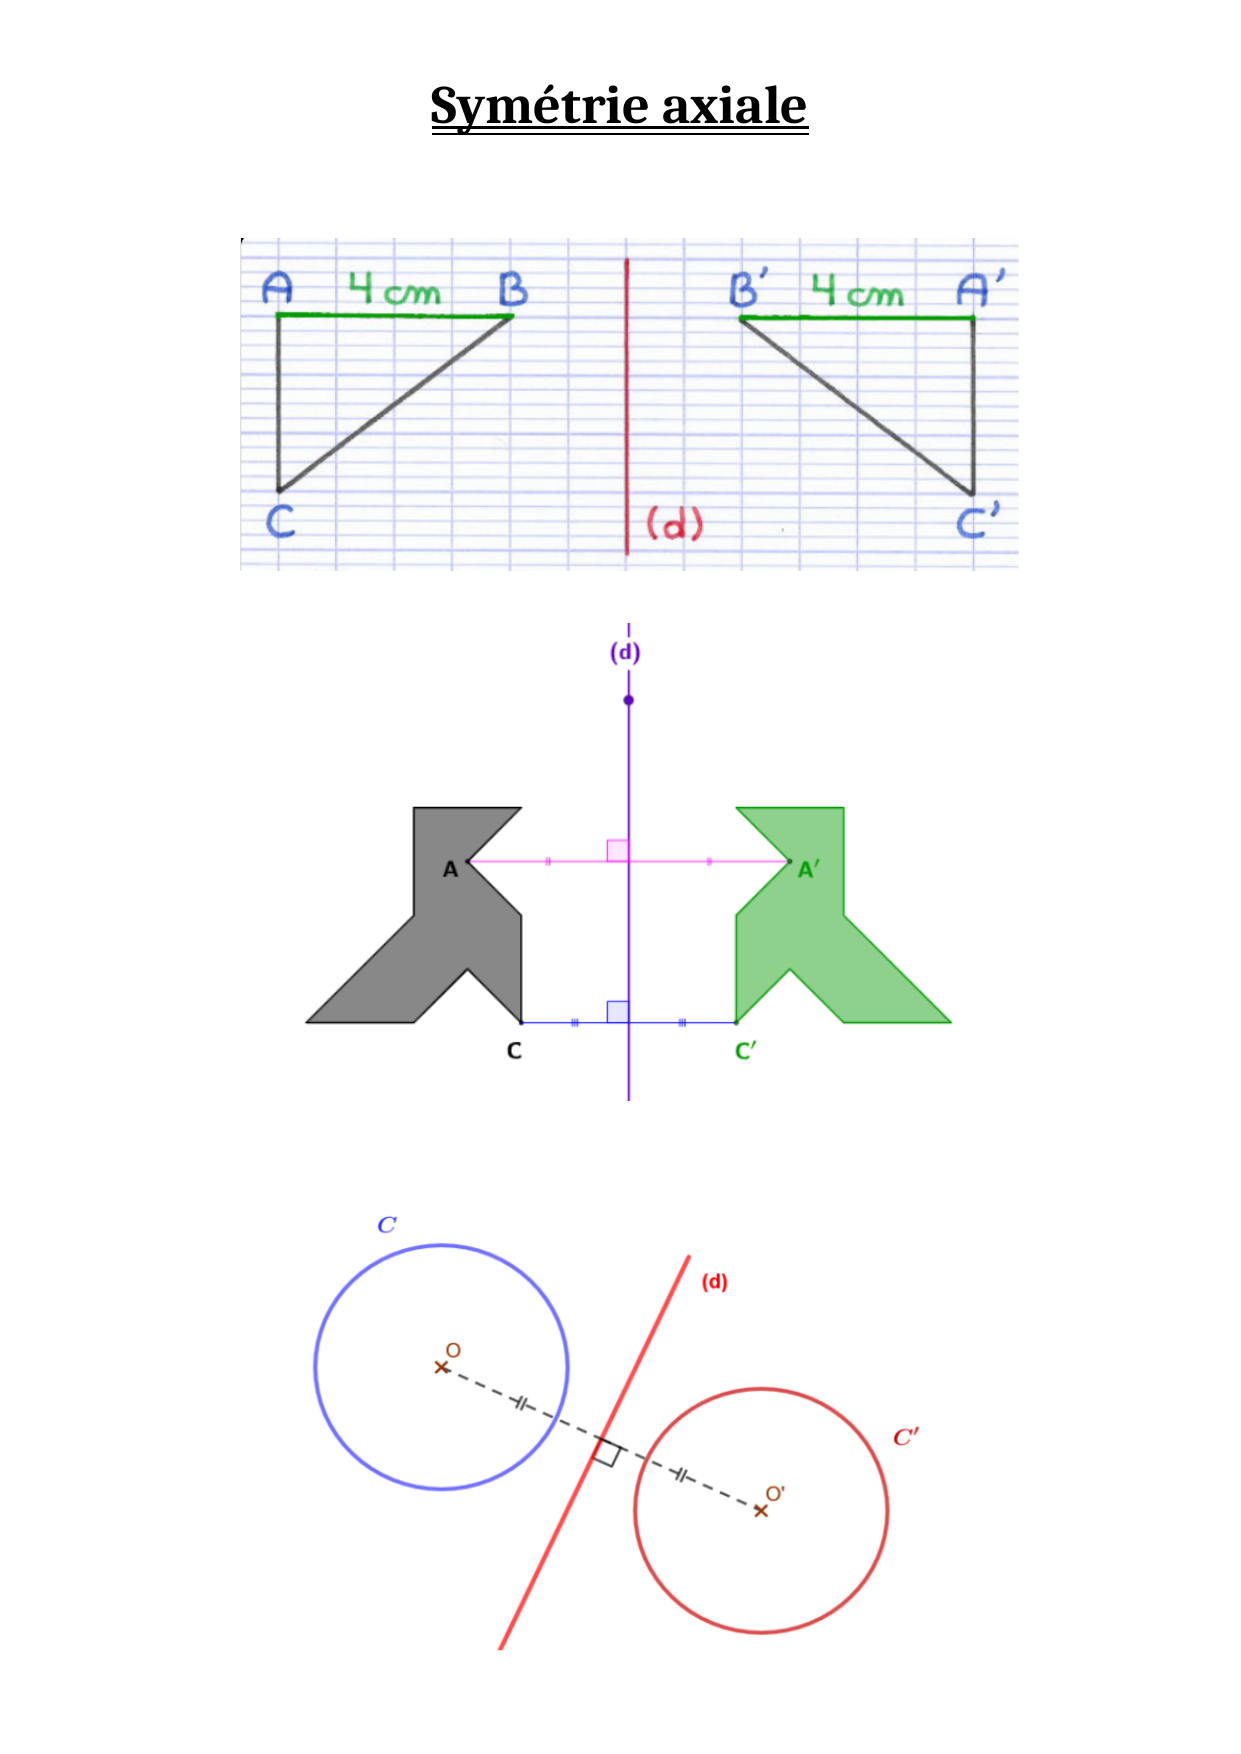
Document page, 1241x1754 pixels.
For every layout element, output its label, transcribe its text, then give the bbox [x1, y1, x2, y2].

text Symétrie axiale [75, 75, 1165, 137]
